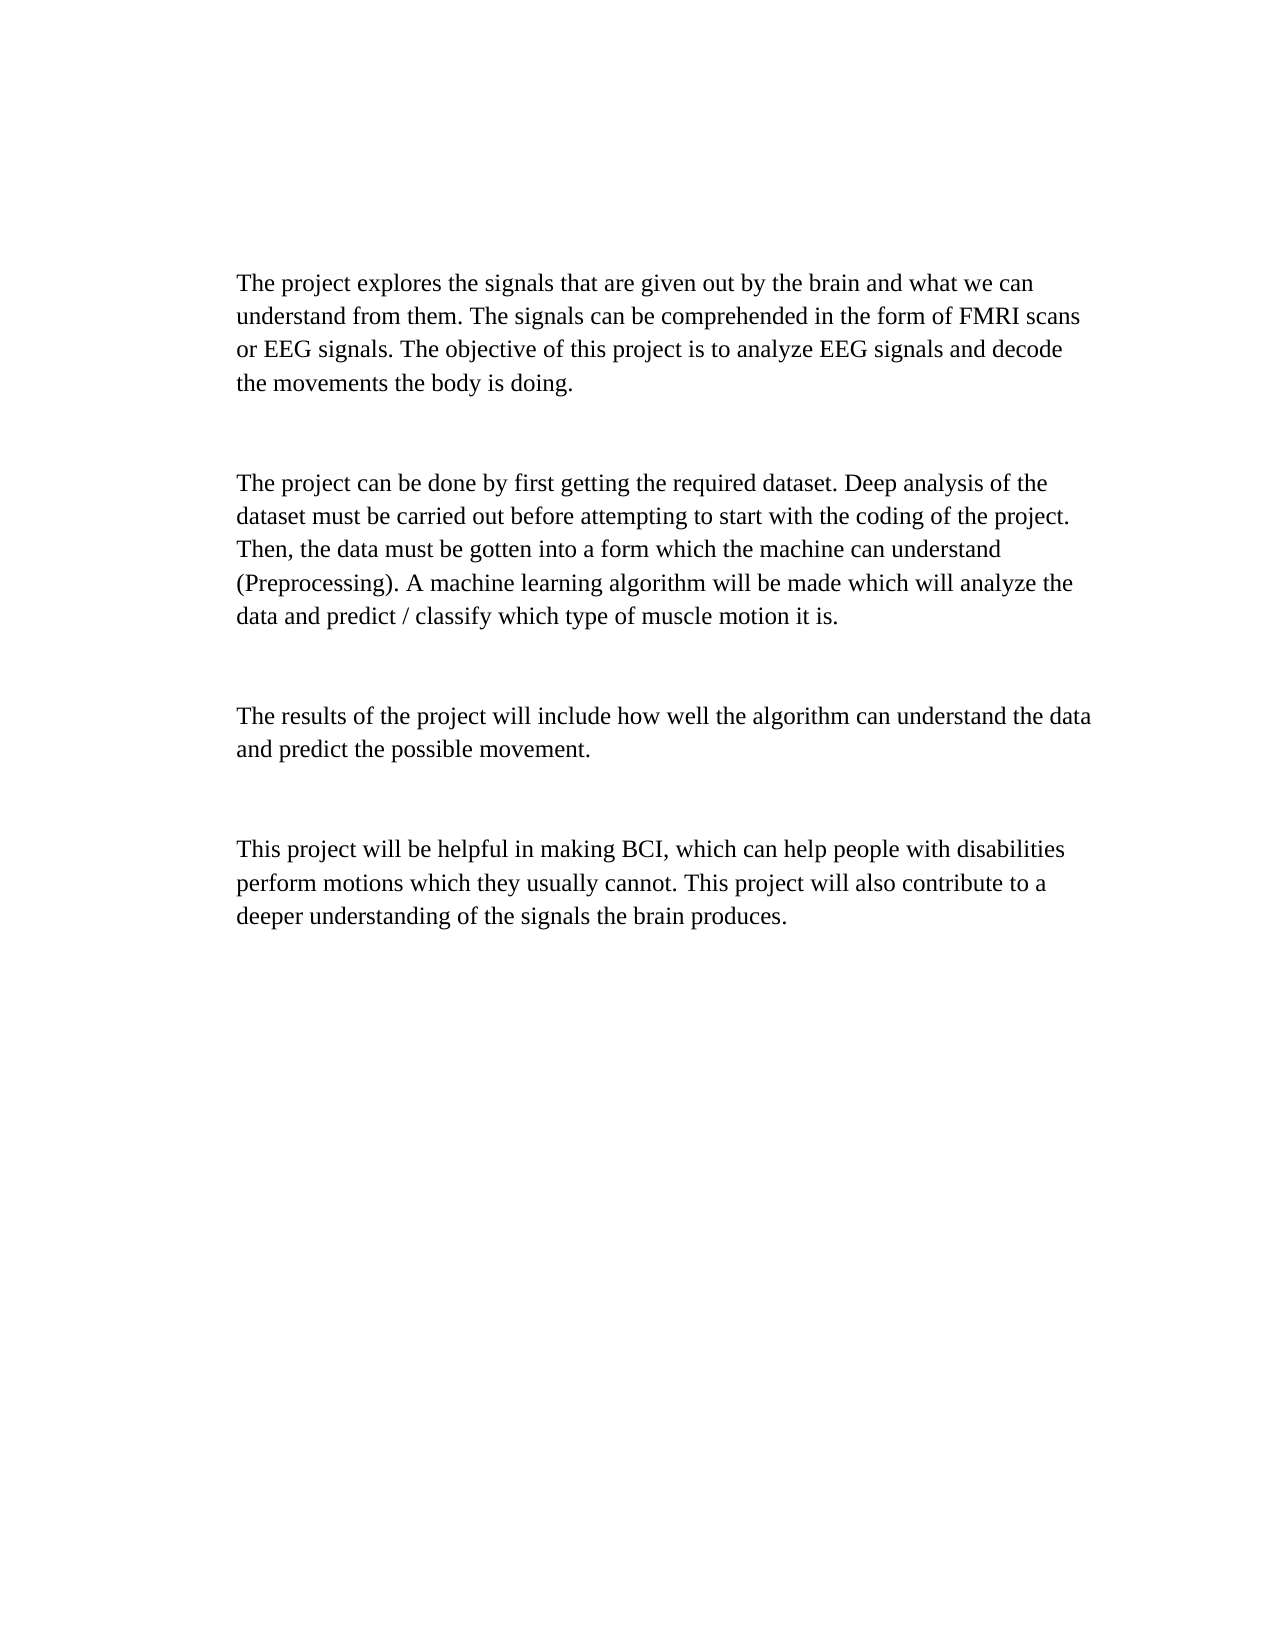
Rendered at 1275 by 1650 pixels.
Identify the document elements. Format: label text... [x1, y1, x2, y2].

text The project can be done by first getting the required dataset. Deep analysis of the dataset must be carried out before attempting to start with the coding of the project. Then, the data must be gotten into a form which the machine can understand (Preprocessing). A machine learning algorithm will be made which will analyze the data and predict / classify which type of muscle motion it is. [236, 468, 1098, 630]
text This project will be helpful in making BCI, which can help people with disabilities perform motions which they usually cannot. This project will also contribute to a deeper understanding of the signals the brain produces. [236, 834, 1098, 930]
text The results of the project will include how well the algorithm can understand the data and predict the possible movement. [236, 701, 1098, 763]
text The project explores the signals that are given out by the brain and what we can understand from them. The signals can be comprehended in the form of FMRI scans or EEG signals. The objective of this project is to analyze EEG signals and decode the movements the body is doing. [236, 268, 1098, 396]
